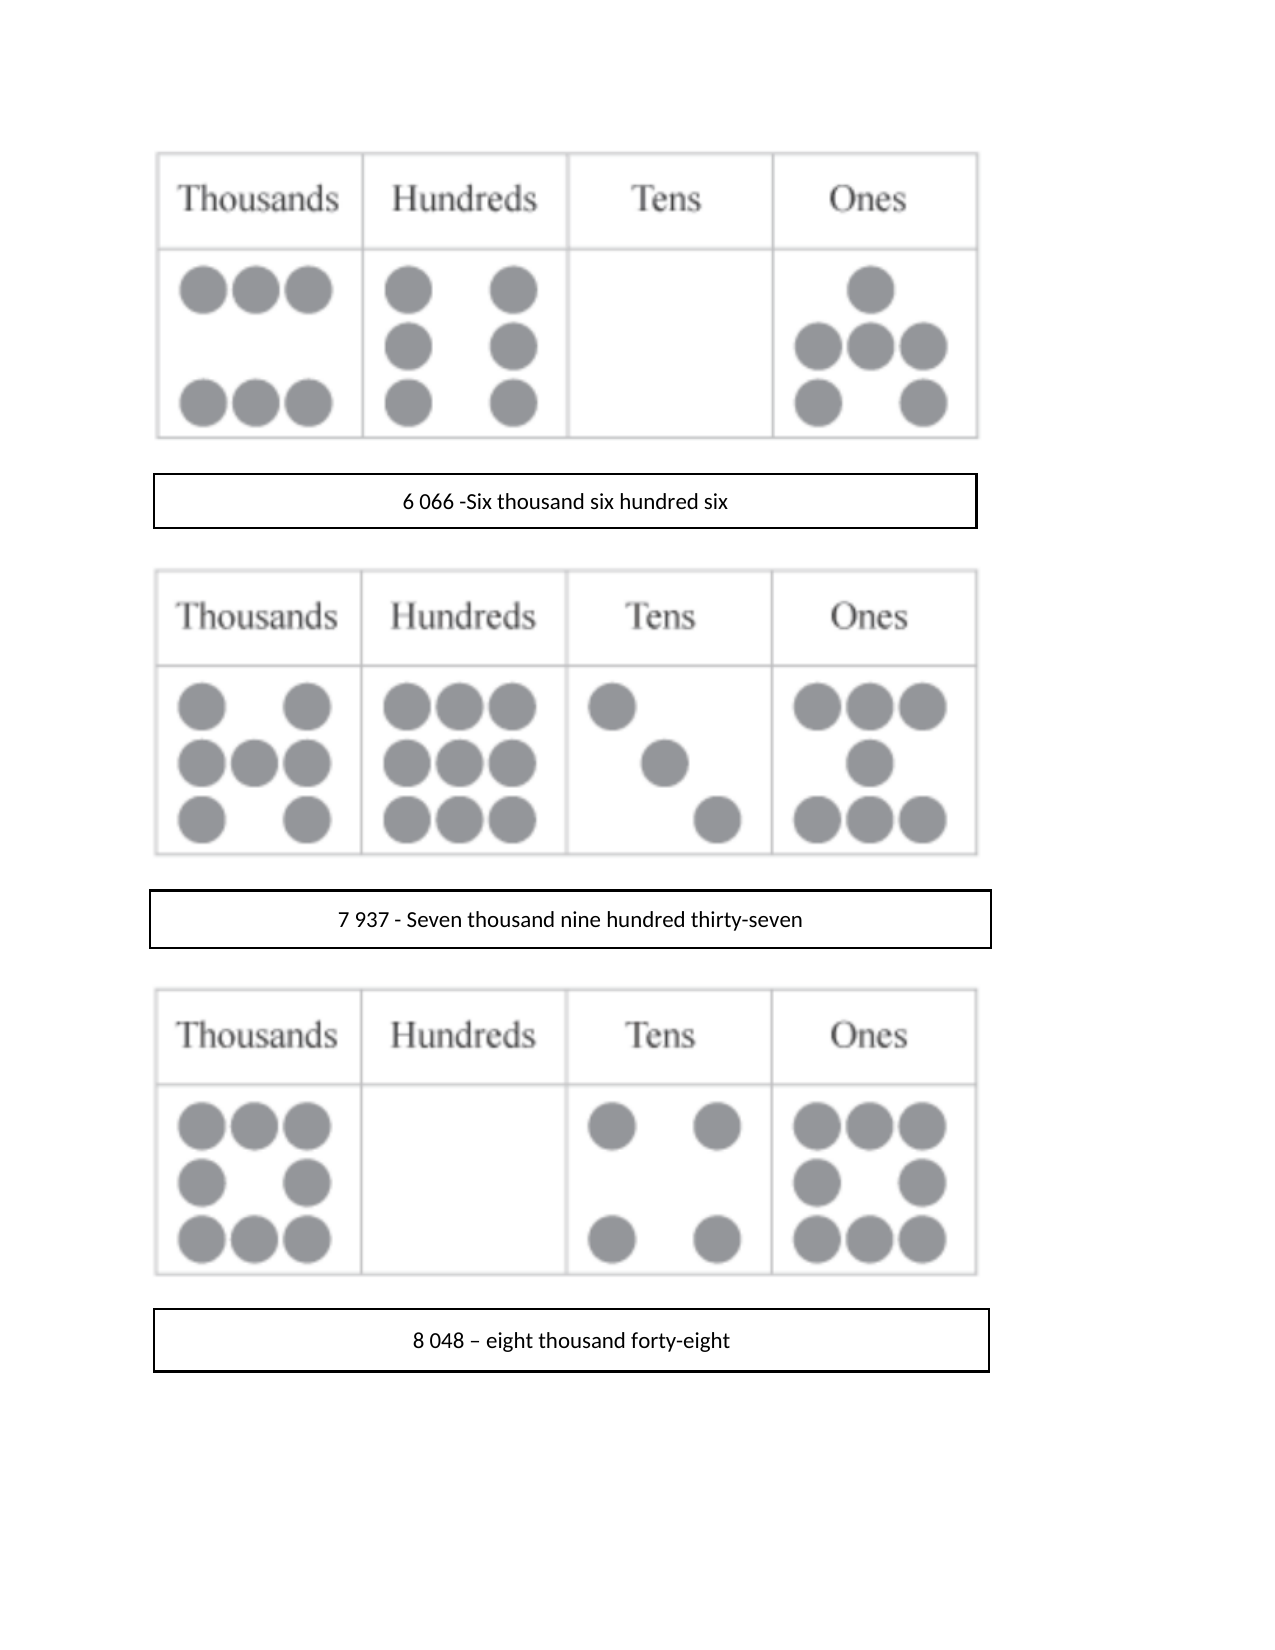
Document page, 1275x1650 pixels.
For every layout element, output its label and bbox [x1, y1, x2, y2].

picture [150, 983, 985, 1285]
picture [150, 150, 983, 447]
picture [150, 559, 989, 871]
